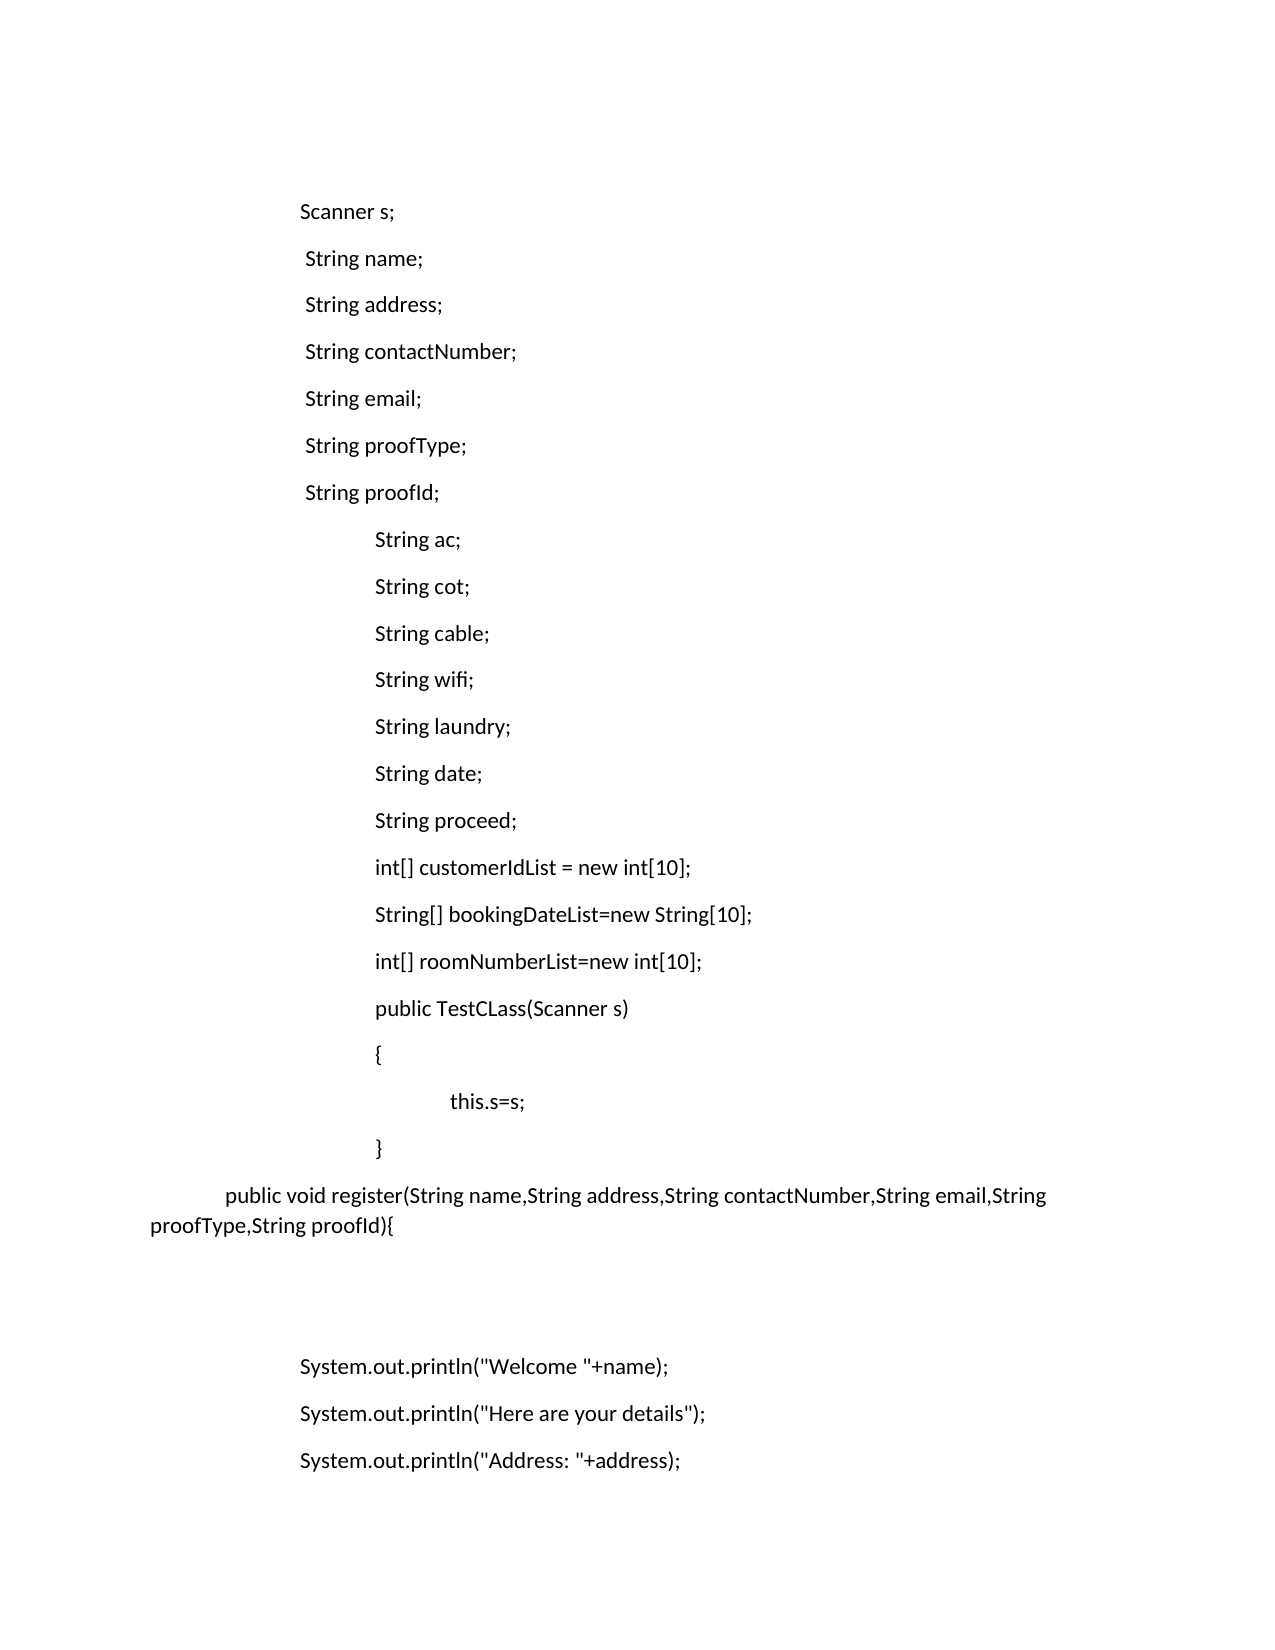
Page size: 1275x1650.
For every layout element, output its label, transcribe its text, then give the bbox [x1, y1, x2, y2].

text int[] roomNumberList=new int[10]; [150, 947, 1125, 975]
text System.out.println("Address: "+address); [150, 1446, 1125, 1474]
text String proofId; [150, 478, 1125, 506]
text String email; [150, 384, 1125, 412]
text String address; [150, 291, 1125, 319]
text Scanner s; [150, 197, 1125, 225]
text String contactNumber; [150, 337, 1125, 366]
text public TestCLass(Scanner s) [150, 994, 1125, 1022]
text String[] bookingDateList=new String[10]; [150, 900, 1125, 928]
text this.s=s; [150, 1087, 1125, 1116]
text } [150, 1134, 1125, 1162]
text String wifi; [150, 666, 1125, 694]
text String proofType; [150, 431, 1125, 459]
text public void register(String name,String address,String contactNumber,String email,String proofType,String proofId){ [150, 1181, 1125, 1239]
text String proceed; [150, 806, 1125, 834]
text String name; [150, 244, 1125, 272]
text String ac; [150, 525, 1125, 553]
text System.out.println("Here are your details"); [150, 1399, 1125, 1427]
text String cot; [150, 572, 1125, 600]
text { [150, 1041, 1125, 1069]
text String laundry; [150, 712, 1125, 741]
text System.out.println("Welcome "+name); [150, 1352, 1125, 1380]
text int[] customerIdList = new int[10]; [150, 853, 1125, 881]
text String date; [150, 759, 1125, 787]
text String cable; [150, 619, 1125, 647]
